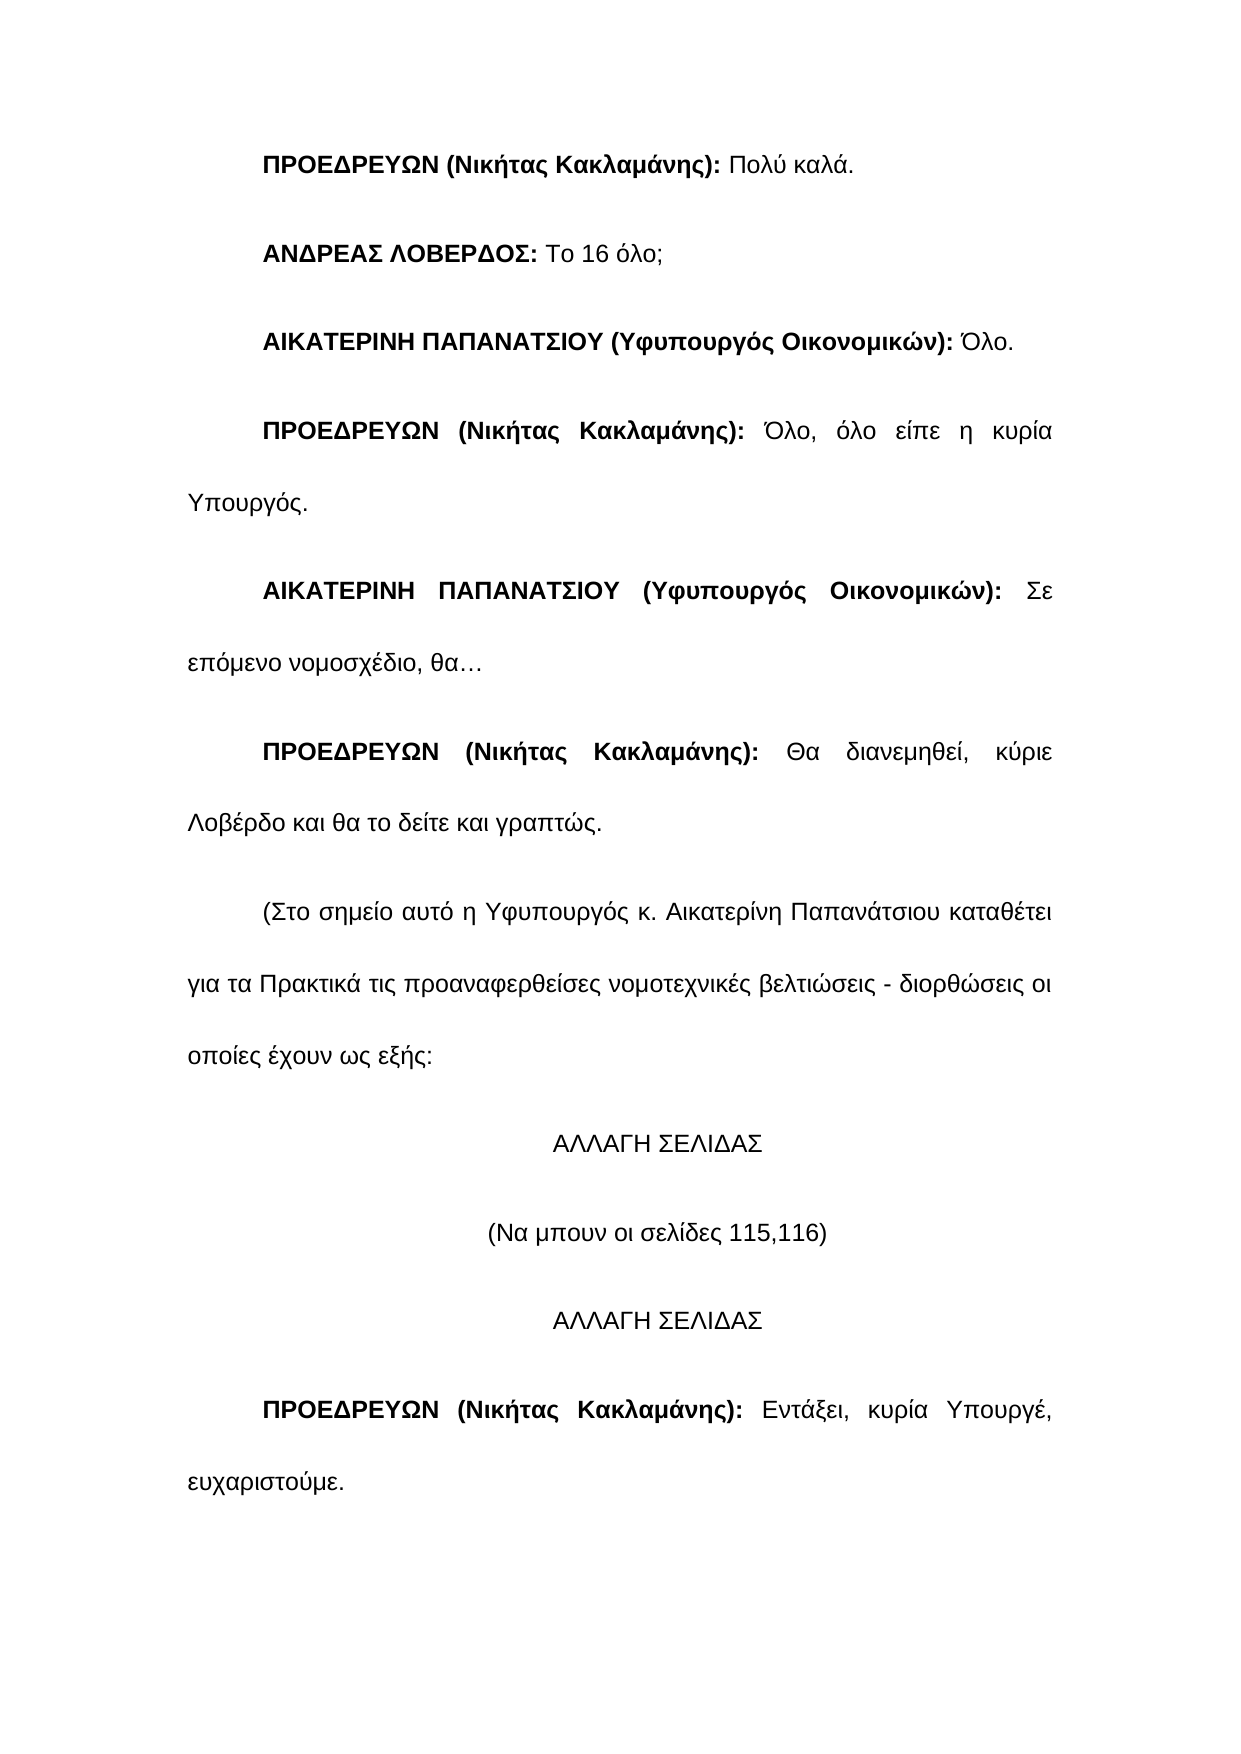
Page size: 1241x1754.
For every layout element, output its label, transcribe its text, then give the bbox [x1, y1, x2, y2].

text ΑΙΚΑΤΕΡΙΝΗ ΠΑΠΑΝΑΤΣΙΟΥ (Υφυπουργός Οικονομικών): Όλο. [187, 327, 1053, 356]
text ΑΝΔΡΕΑΣ ΛΟΒΕΡΔΟΣ: Το 16 όλο; [187, 238, 1053, 267]
text ΑΙΚΑΤΕΡΙΝΗ ΠΑΠΑΝΑΤΣΙΟΥ (Υφυπουργός Οικονομικών): Σε επόμενο νομοσχέδιο, θα… [187, 576, 1053, 677]
text ΠΡΟΕΔΡΕΥΩΝ (Νικήτας Κακλαμάνης): Εντάξει, κυρία Υπουργέ, ευχαριστούμε. [187, 1395, 1053, 1495]
text ΑΛΛΑΓΗ ΣΕΛΙΔΑΣ [187, 1129, 1053, 1158]
text ΠΡΟΕΔΡΕΥΩΝ (Νικήτας Κακλαμάνης): Όλο, όλο είπε η κυρία Υπουργός. [187, 416, 1053, 516]
text (Να μπουν οι σελίδες 115,116) [187, 1218, 1053, 1246]
text ΠΡΟΕΔΡΕΥΩΝ (Νικήτας Κακλαμάνης): Πολύ καλά. [187, 150, 1053, 179]
text ΑΛΛΑΓΗ ΣΕΛΙΔΑΣ [187, 1306, 1053, 1335]
text (Στο σημείο αυτό η Υφυπουργός κ. Αικατερίνη Παπανάτσιου καταθέτει για τα Πρακτικά τις προαναφερθείσες νομοτεχνικές βελτιώσεις - διορθώσεις οι οποίες έχουν ως εξής: [187, 897, 1053, 1069]
text ΠΡΟΕΔΡΕΥΩΝ (Νικήτας Κακλαμάνης): Θα διανεμηθεί, κύριε Λοβέρδο και θα το δείτε και γραπτώς. [187, 736, 1053, 837]
